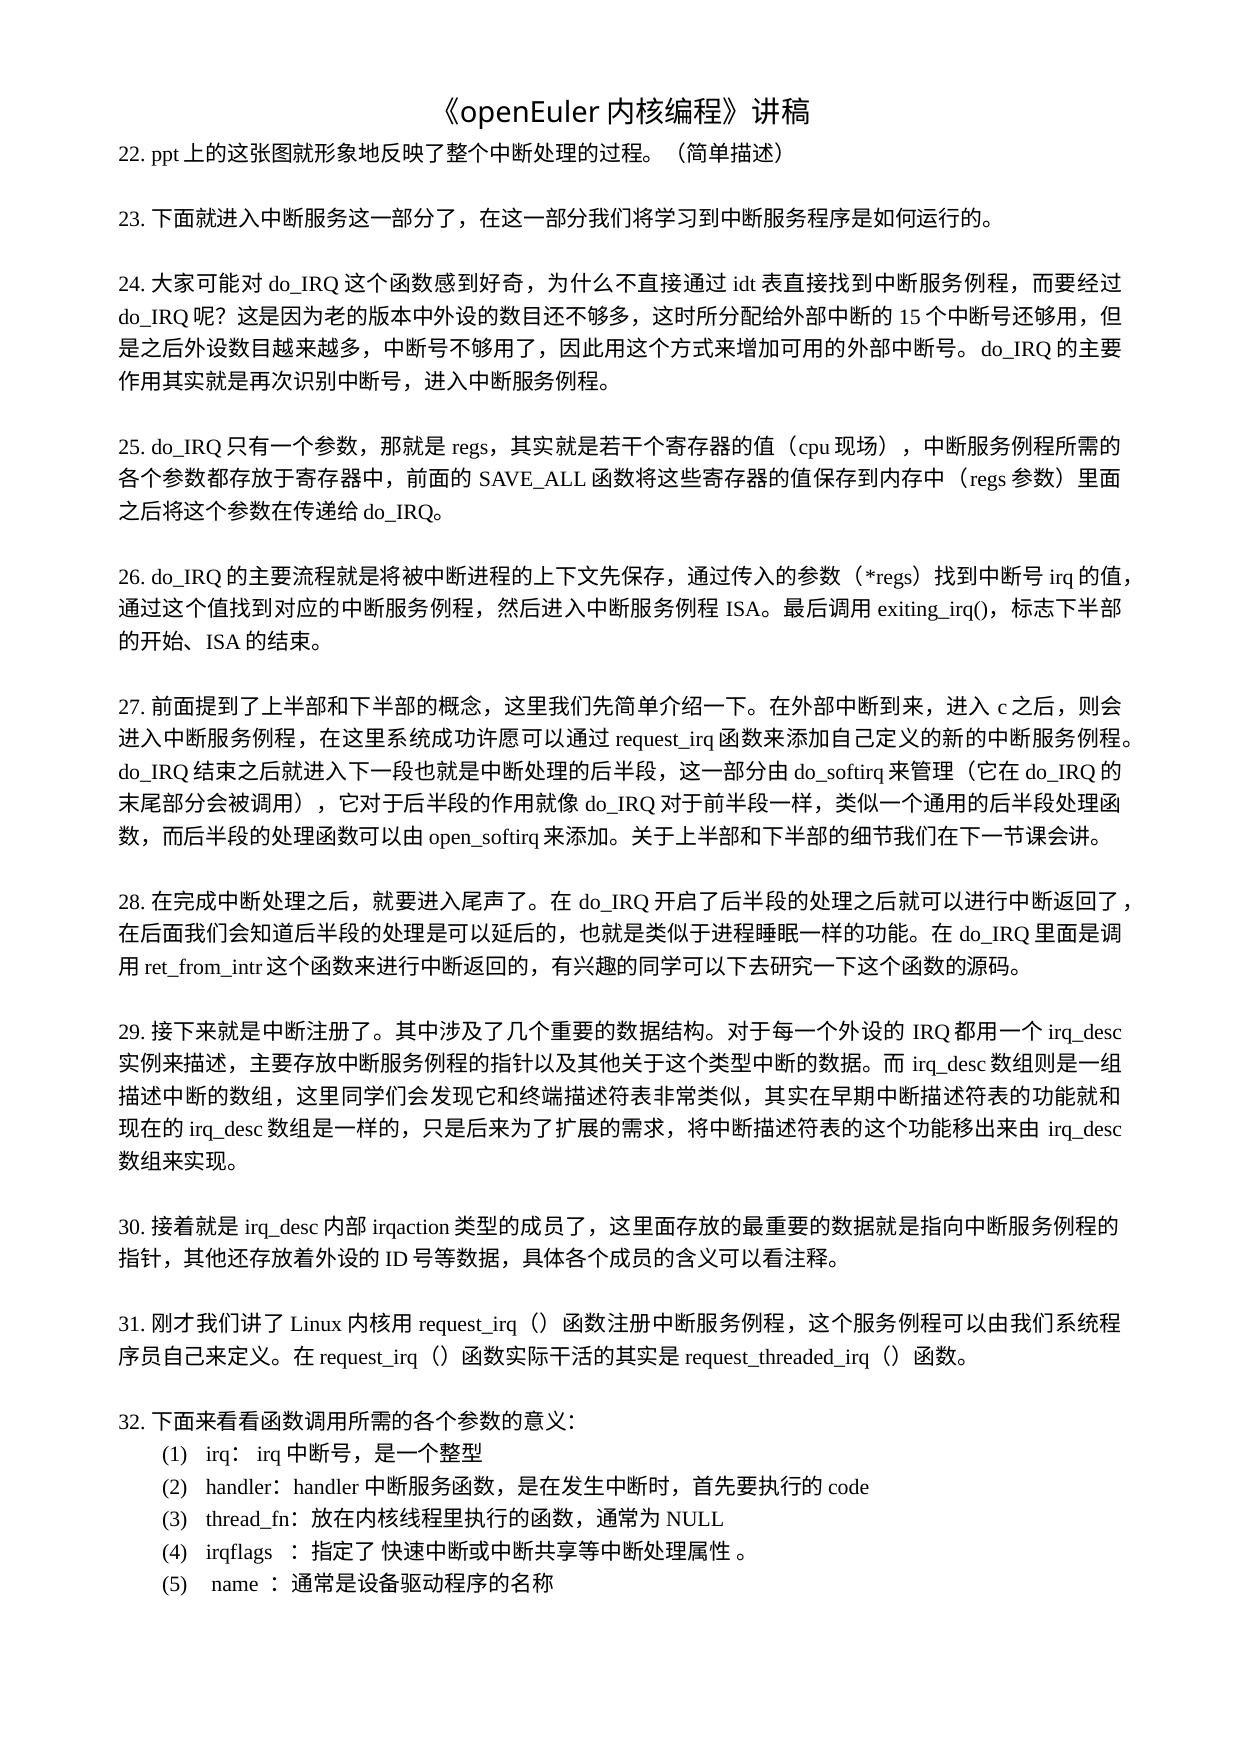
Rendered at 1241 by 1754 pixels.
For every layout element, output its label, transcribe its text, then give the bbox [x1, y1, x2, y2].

list 大家可能对do_IRQ这个函数感到好奇，为什么不直接通过idt表直接找到中断服务例程，而要经过do_IRQ呢？这是因为老的版本中外设的数目还不够多，这时所分配给外部中断的15个中断号还够用，但是之后外设数目越来越多，中断号不够用了，因此用这个方式来增加可用的外部中断号。do_IRQ的主要作用其实就是再次识别中断号，进入中断服务例程。 [118, 266, 1122, 396]
list do_IRQ的主要流程就是将被中断进程的上下文先保存，通过传入的参数（*regs）找到中断号irq的值，通过这个值找到对应的中断服务例程，然后进入中断服务例程ISA。最后调用exiting_irq()，标志下半部的开始、ISA的结束。 [118, 558, 1122, 656]
list irqflags ：指定了 快速中断或中断共享等中断处理属性 。 [162, 1533, 1122, 1566]
list thread_fn：放在内核线程里执行的函数，通常为NULL [162, 1501, 1122, 1533]
list 下面就进入中断服务这一部分了，在这一部分我们将学习到中断服务程序是如何运行的。 [118, 201, 1122, 233]
list 刚才我们讲了Linux内核用request_irq（）函数注册中断服务例程，这个服务例程可以由我们系统程序员自己来定义。在request_irq（）函数实际干活的其实是request_threaded_irq（）函数。 [118, 1306, 1122, 1371]
list ppt上的这张图就形象地反映了整个中断处理的过程。（简单描述） [118, 136, 1122, 168]
list 前面提到了上半部和下半部的概念，这里我们先简单介绍一下。在外部中断到来，进入c之后，则会进入中断服务例程，在这里系统成功许愿可以通过request_irq函数来添加自己定义的新的中断服务例程。do_IRQ结束之后就进入下一段也就是中断处理的后半段，这一部分由do_softirq来管理（它在do_IRQ的末尾部分会被调用），它对于后半段的作用就像do_IRQ对于前半段一样，类似一个通用的后半段处理函数，而后半段的处理函数可以由open_softirq来添加。关于上半部和下半部的细节我们在下一节课会讲。 [118, 688, 1122, 851]
list do_IRQ只有一个参数，那就是regs，其实就是若干个寄存器的值（cpu现场），中断服务例程所需的各个参数都存放于寄存器中，前面的SAVE_ALL函数将这些寄存器的值保存到内存中（regs参数）里面之后将这个参数在传递给do_IRQ。 [118, 428, 1122, 526]
list 下面来看看函数调用所需的各个参数的意义： [118, 1403, 1122, 1436]
list name ：通常是设备驱动程序的名称 [162, 1566, 1122, 1598]
list handler：handler 中断服务函数，是在发生中断时，首先要执行的code [162, 1468, 1122, 1501]
list 接着就是irq_desc内部irqaction类型的成员了，这里面存放的最重要的数据就是指向中断服务例程的指针，其他还存放着外设的ID号等数据，具体各个成员的含义可以看注释。 [118, 1208, 1122, 1273]
list 接下来就是中断注册了。其中涉及了几个重要的数据结构。对于每一个外设的IRQ都用一个irq_desc实例来描述，主要存放中断服务例程的指针以及其他关于这个类型中断的数据。而irq_desc数组则是一组描述中断的数组，这里同学们会发现它和终端描述符表非常类似，其实在早期中断描述符表的功能就和现在的irq_desc数组是一样的，只是后来为了扩展的需求，将中断描述符表的这个功能移出来由irq_desc数组来实现。 [118, 1013, 1122, 1176]
list 在完成中断处理之后，就要进入尾声了。在do_IRQ开启了后半段的处理之后就可以进行中断返回了，在后面我们会知道后半段的处理是可以延后的，也就是类似于进程睡眠一样的功能。在do_IRQ里面是调用ret_from_intr这个函数来进行中断返回的，有兴趣的同学可以下去研究一下这个函数的源码。 [118, 883, 1122, 981]
list irq： irq 中断号，是一个整型 [162, 1436, 1122, 1468]
